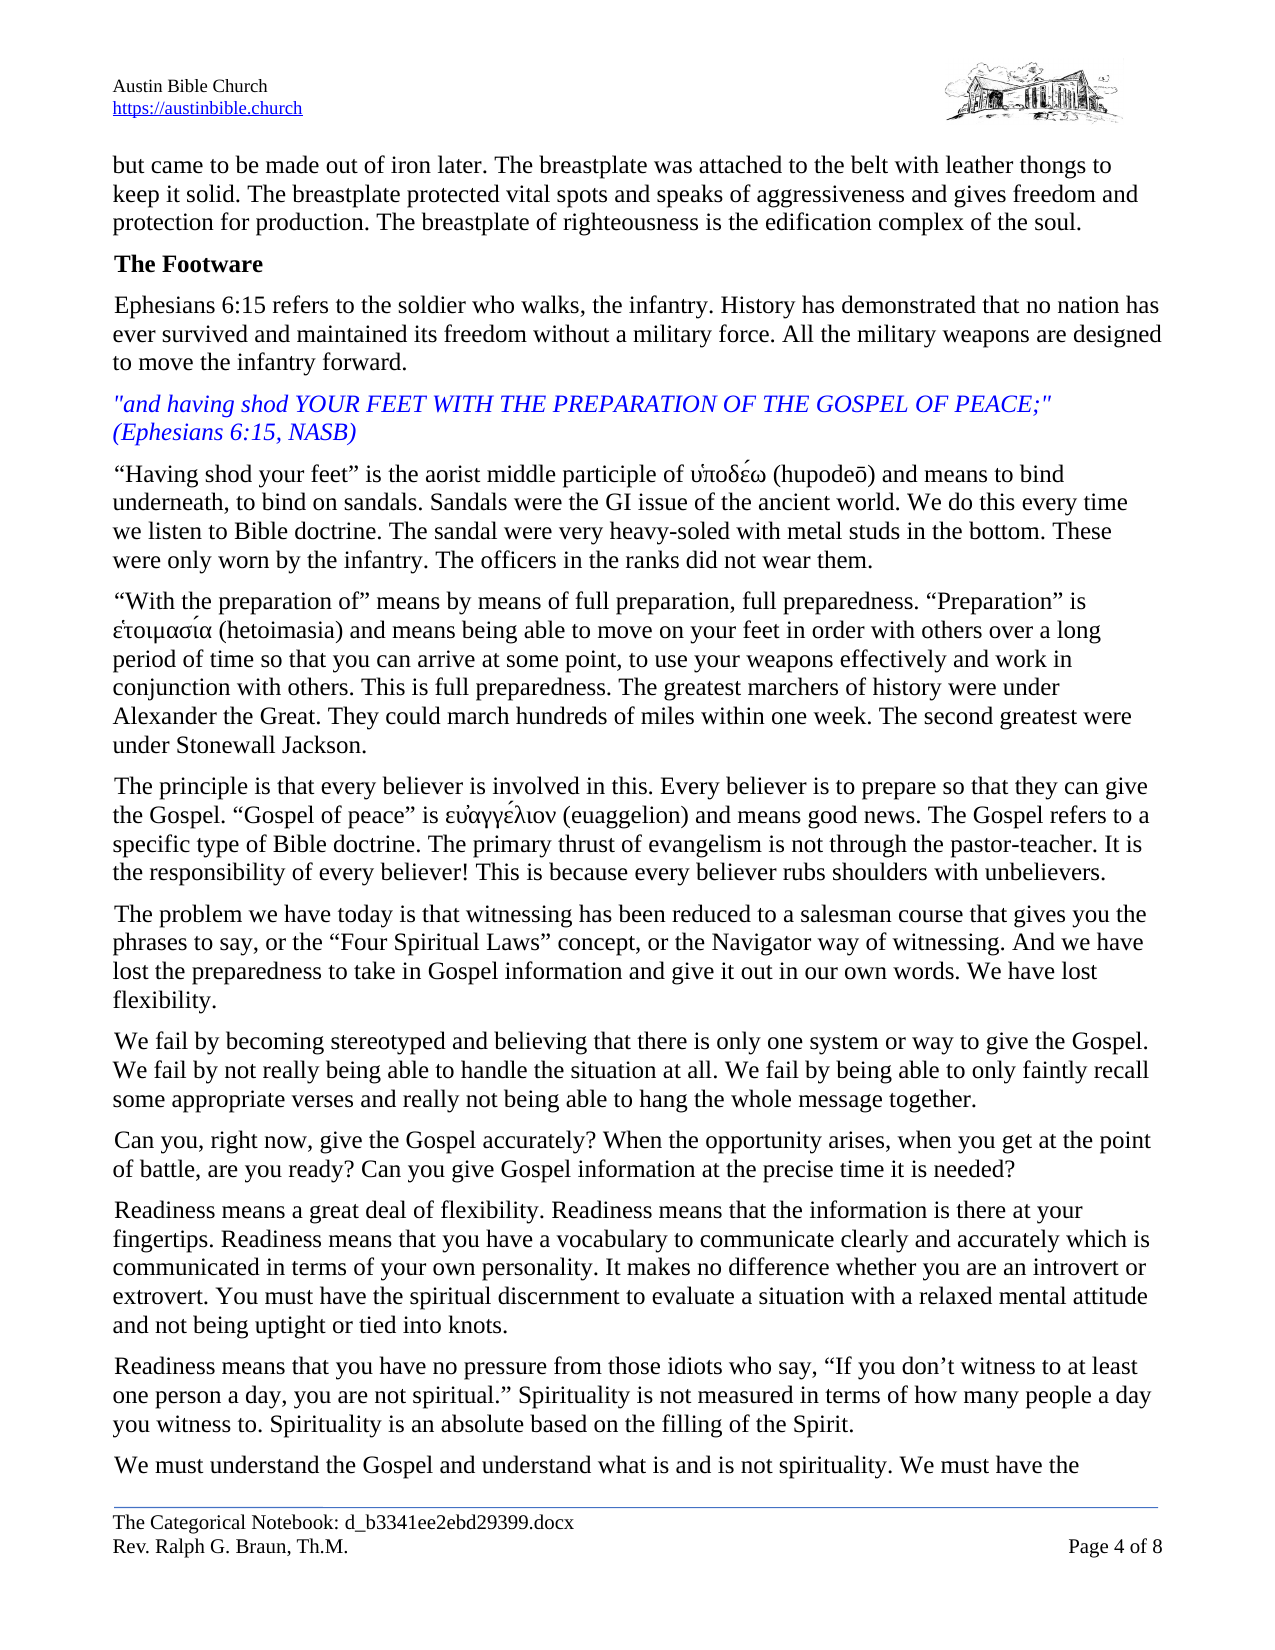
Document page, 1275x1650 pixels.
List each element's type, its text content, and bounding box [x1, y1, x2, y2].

text We fail by becoming stereotyped and believing that there is only one system or way to give the Gospel. We fail by not really being able to handle the situation at all. We fail by being able to only faintly recall some appropriate verses and really not being able to hang the whole message together. [112, 1026, 1162, 1112]
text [112, 150, 1162, 236]
text Can you, right now, give the Gospel accurately? When the opportunity arises, when you get at the point of battle, are you ready? Can you give Gospel information at the precise time it is needed? [112, 1125, 1162, 1182]
picture [944, 58, 1124, 125]
text Readiness means that you have no pressure from those idiots who say, “If you don’t witness to at least one person a day, you are not spiritual.” Spirituality is not measured in terms of how many people a day you witness to. Spirituality is an absolute based on the filling of the Spirit. [112, 1351, 1162, 1437]
text "and having shod YOUR FEET WITH THE PREPARATION OF THE GOSPEL OF PEACE;" (Ephesians 6:15, NASB) [112, 389, 1162, 446]
text Readiness means a great deal of flexibility. Readiness means that the information is there at your fingertips. Readiness means that you have a vocabulary to communicate clearly and accurately which is communicated in terms of your own personality. It makes no difference whether you are an introvert or extrovert. You must have the spiritual discernment to evaluate a situation with a relaxed mental attitude and not being uptight or tied into knots. [112, 1195, 1162, 1339]
text “Having shod your feet” is the aorist middle participle of ὑποδέω (hupodeō) and means to bind underneath, to bind on sandals. Sandals were the GI issue of the ancient world. We do this every time we listen to Bible doctrine. The sandal were very heavy-soled with metal studs in the bottom. These were only worn by the infantry. The officers in the ranks did not wear them. [112, 459, 1162, 574]
text The principle is that every believer is involved in this. Every believer is to prepare so that they can give the Gospel. “Gospel of peace” is εὐαγγέλιον (euaggelion) and means good news. The Gospel refers to a specific type of Bible doctrine. The primary thrust of evangelism is not through the pastor-teacher. It is the responsibility of every believer! This is because every believer rubs shoulders with unbelievers. [112, 771, 1162, 886]
text “With the preparation of” means by means of full preparation, full preparedness. “Preparation” is ἑτοιμασία (hetoimasia) and means being able to move on your feet in order with others over a long period of time so that you can arrive at some point, to use your weapons effectively and work in conjunction with others. This is full preparedness. The greatest marchers of history were under Alexander the Great. They could march hundreds of miles within one week. The second greatest were under Stonewall Jackson. [112, 586, 1162, 759]
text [112, 1450, 1162, 1479]
text The problem we have today is that witnessing has been reduced to a salesman course that gives you the phrases to say, or the “Four Spiritual Laws” concept, or the Navigator way of witnessing. And we have lost the preparedness to take in Gospel information and give it out in our own words. We have lost flexibility. [112, 899, 1162, 1014]
text Ephesians 6:15 refers to the soldier who walks, the infantry. History has demonstrated that no nation has ever survived and maintained its freedom without a military force. All the military weapons are designed to move the infantry forward. [112, 290, 1162, 376]
text The Footware [112, 249, 1162, 277]
